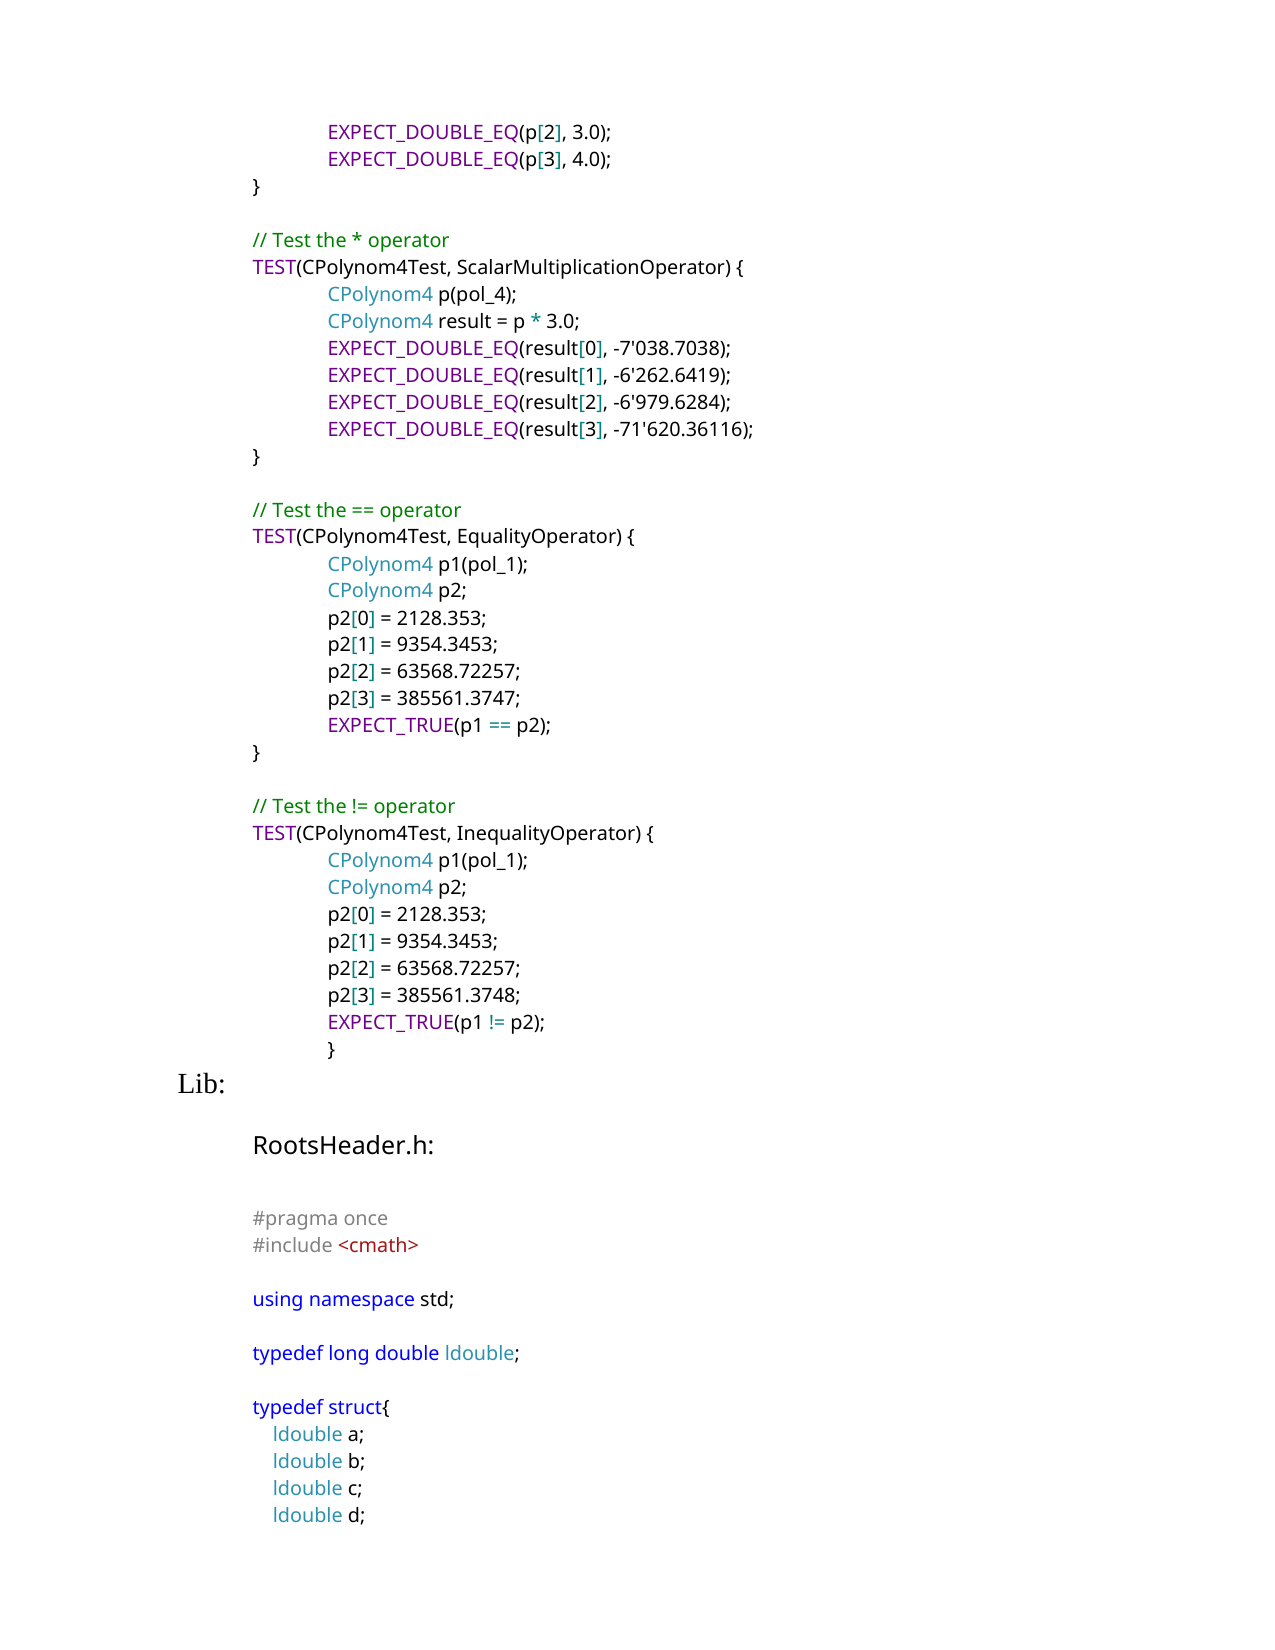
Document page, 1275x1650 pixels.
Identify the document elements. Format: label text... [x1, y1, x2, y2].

text #include <cmath> [252, 1231, 1186, 1258]
text p2[3] = 385561.3747; [252, 685, 1186, 712]
text CPolynom4 p1(pol_1); [252, 847, 1186, 873]
text // Test the == operator [252, 496, 1186, 523]
text EXPECT_DOUBLE_EQ(result[1], -6'262.6419); [252, 361, 1186, 388]
text TEST(CPolynom4Test, InequalityOperator) { [252, 819, 1186, 847]
text p2[0] = 2128.353; [252, 901, 1186, 927]
text ldouble c; [252, 1474, 1186, 1501]
text p2[3] = 385561.3748; [252, 981, 1186, 1008]
text CPolynom4 p1(pol_1); [252, 550, 1186, 577]
text ldouble b; [252, 1447, 1186, 1474]
text } [252, 172, 1186, 199]
text ldouble a; [252, 1420, 1186, 1447]
text // Test the * operator [252, 226, 1186, 253]
text CPolynom4 p(pol_4); [252, 280, 1186, 307]
text ldouble d; [252, 1501, 1186, 1528]
text p2[2] = 63568.72257; [252, 658, 1186, 685]
text CPolynom4 p2; [252, 873, 1186, 901]
text // Test the != operator [252, 793, 1186, 819]
text typedef long double ldouble; [252, 1339, 1186, 1366]
text CPolynom4 p2; [252, 577, 1186, 604]
text EXPECT_DOUBLE_EQ(p[2], 3.0); [252, 118, 1186, 145]
text EXPECT_DOUBLE_EQ(result[2], -6'979.6284); [252, 388, 1186, 415]
text EXPECT_TRUE(p1 != p2); [252, 1008, 1186, 1035]
text p2[0] = 2128.353; [252, 604, 1186, 631]
text p2[2] = 63568.72257; [252, 954, 1186, 981]
text } [327, 1035, 1186, 1062]
text } [252, 442, 1186, 469]
text p2[1] = 9354.3453; [252, 927, 1186, 954]
text EXPECT_DOUBLE_EQ(p[3], 4.0); [252, 145, 1186, 172]
text using namespace std; [252, 1285, 1186, 1312]
text typedef struct{ [252, 1393, 1186, 1420]
text EXPECT_TRUE(p1 == p2); [252, 712, 1186, 739]
subtitle Lib: [177, 1067, 1186, 1100]
text #pragma once [252, 1204, 1186, 1231]
text p2[1] = 9354.3453; [252, 631, 1186, 658]
subtitle RootsHeader.h: [252, 1128, 1186, 1162]
text } [252, 739, 1186, 766]
text EXPECT_DOUBLE_EQ(result[0], -7'038.7038); [252, 334, 1186, 361]
text CPolynom4 result = p * 3.0; [252, 307, 1186, 334]
text TEST(CPolynom4Test, ScalarMultiplicationOperator) { [252, 253, 1186, 280]
text TEST(CPolynom4Test, EqualityOperator) { [252, 523, 1186, 550]
text EXPECT_DOUBLE_EQ(result[3], -71'620.36116); [252, 415, 1186, 442]
